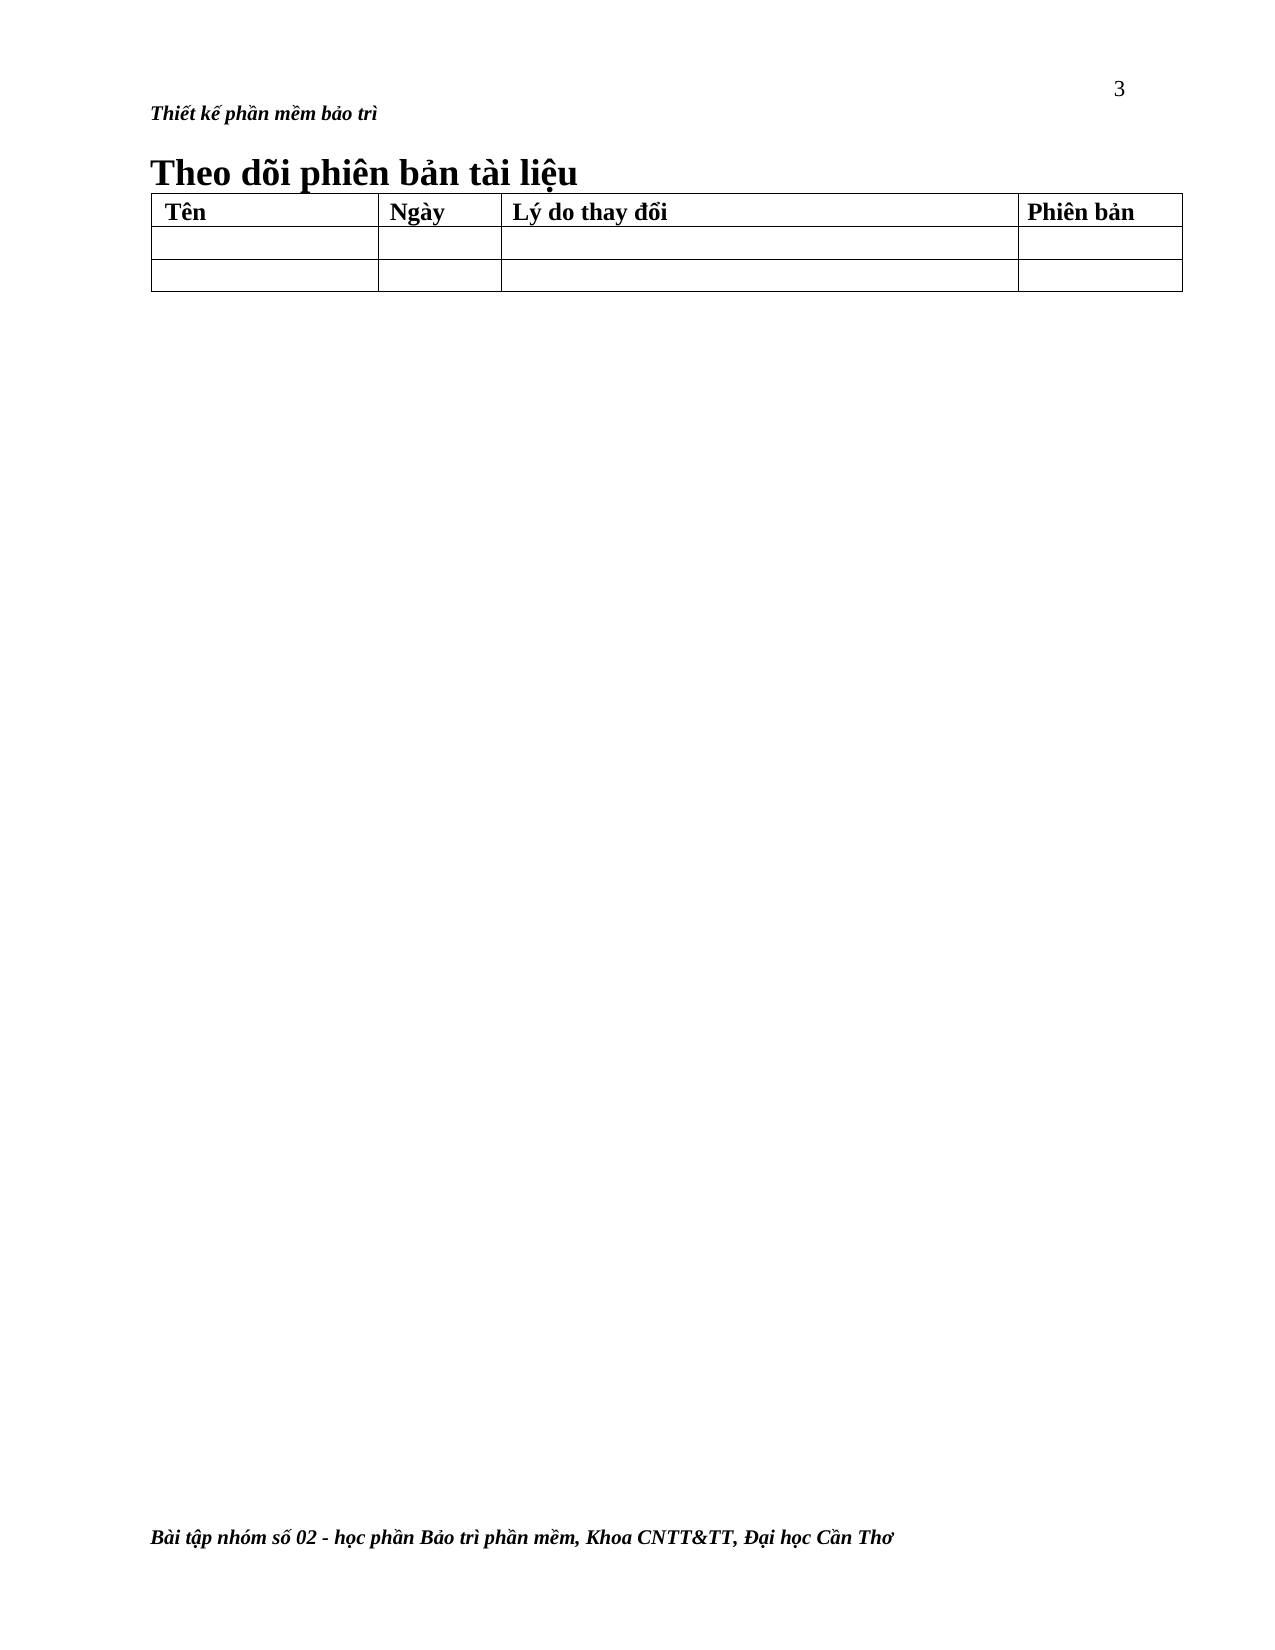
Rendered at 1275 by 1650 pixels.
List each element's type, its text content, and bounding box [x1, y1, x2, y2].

table_cell [1019, 260, 1182, 291]
table_cell [152, 227, 378, 258]
table_cell [1019, 227, 1182, 258]
text Theo dõi phiên bản tài liệu [150, 150, 1125, 193]
table_header Ngày [379, 194, 501, 226]
table_header Lý do thay đổi [502, 194, 1018, 226]
table_cell [379, 227, 501, 258]
table_cell [152, 260, 378, 291]
table_cell [379, 260, 501, 291]
table_cell [502, 227, 1018, 258]
table_cell [502, 260, 1018, 291]
table_header Phiên bản [1019, 194, 1182, 226]
table_header Tên [152, 194, 378, 226]
